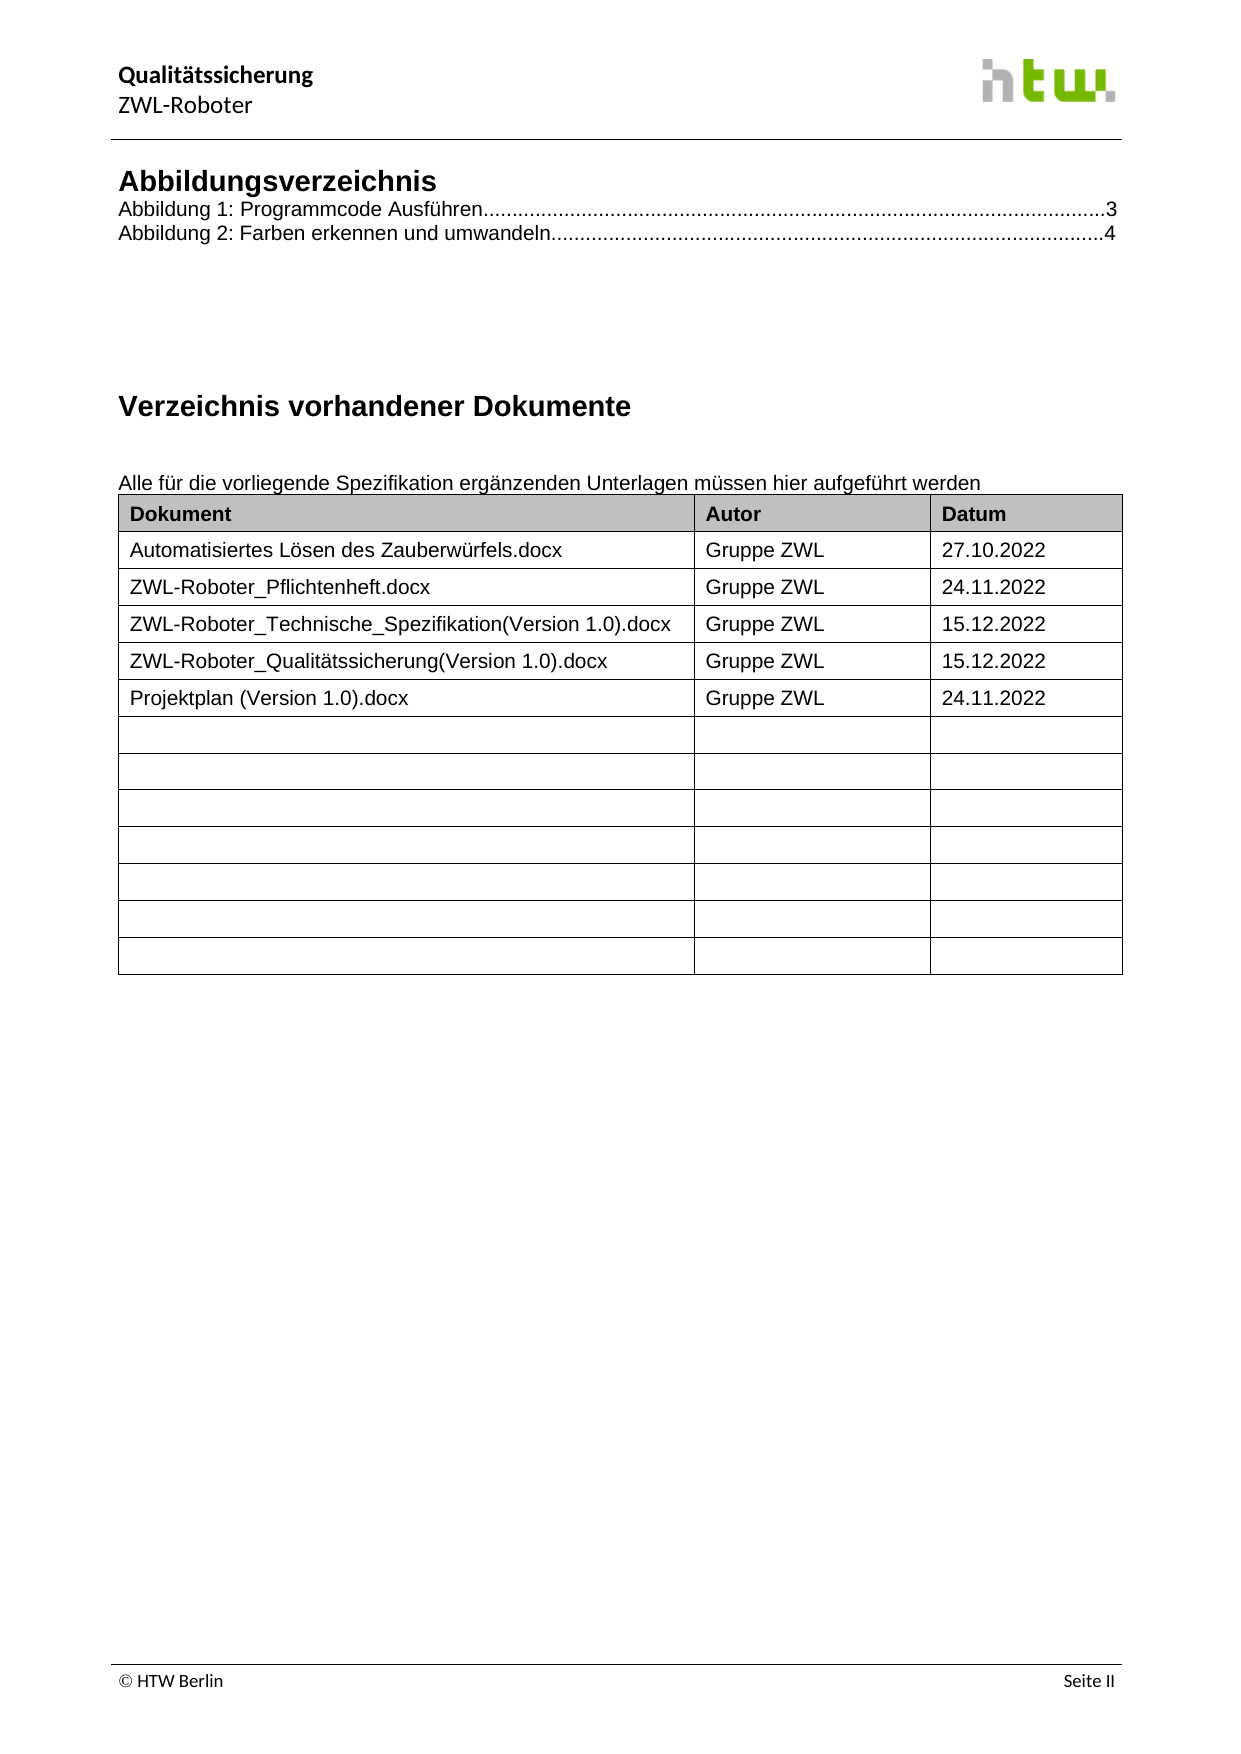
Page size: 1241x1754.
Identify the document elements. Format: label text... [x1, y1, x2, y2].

table_cell [695, 938, 930, 974]
table_cell ZWL-Roboter_Pflichtenheft.docx [119, 569, 694, 605]
table_cell 15.12.2022 [931, 606, 1122, 642]
picture [982, 59, 1116, 102]
table_cell 24.11.2022 [931, 569, 1122, 605]
table_cell [119, 717, 694, 752]
subtitle Verzeichnis vorhandener Dokumente [118, 389, 1122, 422]
table_cell [695, 827, 930, 863]
table_cell [695, 864, 930, 900]
table_cell [119, 938, 694, 974]
table_cell [931, 864, 1122, 900]
table_header Dokument [119, 495, 694, 531]
table_cell [695, 717, 930, 752]
table_cell 15.12.2022 [931, 643, 1122, 679]
table_cell [119, 901, 694, 937]
table_cell [695, 901, 930, 937]
table_header Datum [931, 495, 1122, 531]
table_cell Gruppe ZWL [695, 680, 930, 716]
text Abbildung 2: Farben erkennen und umwandeln................................................................................................4 [118, 221, 1122, 245]
table_cell Automatisiertes Lösen des Zauberwürfels.docx [119, 532, 694, 568]
table_cell [931, 754, 1122, 789]
table_cell [119, 754, 694, 789]
table_cell Gruppe ZWL [695, 643, 930, 679]
table_cell Projektplan (Version 1.0).docx [119, 680, 694, 716]
table_cell Gruppe ZWL [695, 569, 930, 605]
table_cell [931, 901, 1122, 937]
table_cell [931, 717, 1122, 752]
table_cell ZWL-Roboter_Technische_Spezifikation(Version 1.0).docx [119, 606, 694, 642]
text Alle für die vorliegende Spezifikation ergänzenden Unterlagen müssen hier aufgeführt werden [118, 470, 1122, 494]
table_cell Gruppe ZWL [695, 532, 930, 568]
table_cell ZWL-Roboter_Qualitätssicherung(Version 1.0).docx [119, 643, 694, 679]
table_cell Gruppe ZWL [695, 606, 930, 642]
table_cell [695, 790, 930, 826]
table_cell 27.10.2022 [931, 532, 1122, 568]
table_cell [931, 790, 1122, 826]
table_cell [931, 827, 1122, 863]
table_cell [119, 864, 694, 900]
text Abbildungsverzeichnis [118, 164, 1122, 197]
text Abbildung 1: Programmcode Ausführen............................................................................................................3 [118, 197, 1122, 221]
table_cell [695, 754, 930, 789]
table_cell [931, 938, 1122, 974]
table_header Autor [695, 495, 930, 531]
table_cell 24.11.2022 [931, 680, 1122, 716]
table_cell [119, 827, 694, 863]
table_cell [119, 790, 694, 826]
